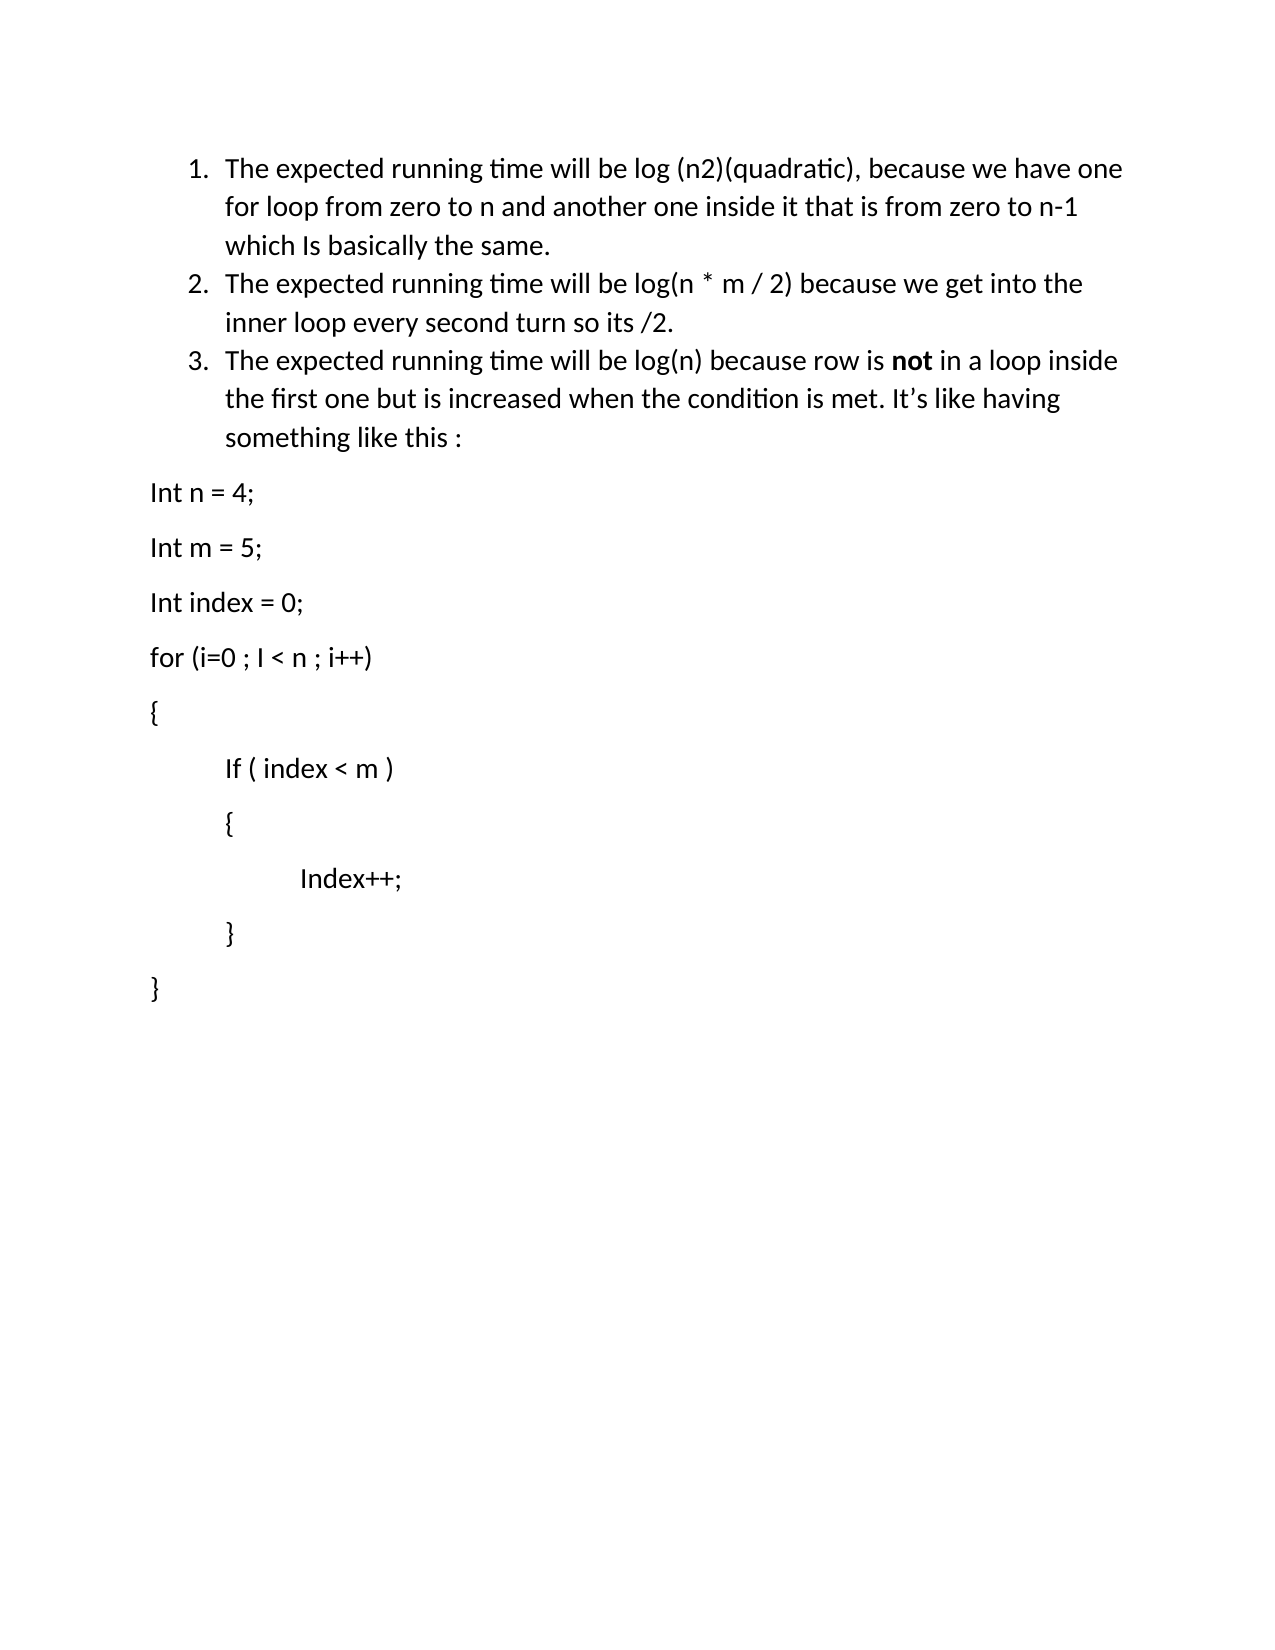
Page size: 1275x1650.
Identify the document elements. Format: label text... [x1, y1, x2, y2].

list The expected running time will be log(n * m / 2) because we get into the inner loop every second turn so its /2. [187, 265, 1125, 339]
text } [150, 915, 1125, 951]
text Int m = 5; [150, 529, 1125, 565]
text { [150, 805, 1125, 840]
text Index++; [150, 860, 1125, 896]
text If ( index < m ) [150, 750, 1125, 785]
list The expected running time will be log (n2)(quadratic), because we have one for loop from zero to n and another one inside it that is from zero to n-1 which Is basically the same. [187, 150, 1125, 262]
text Int n = 4; [150, 474, 1125, 510]
text for (i=0 ; I < n ; i++) [150, 639, 1125, 675]
text } [150, 970, 1125, 1006]
list The expected running time will be log(n) because row is not in a loop inside the first one but is increased when the condition is met. It’s like having something like this : [187, 342, 1125, 455]
text { [150, 694, 1125, 730]
text Int index = 0; [150, 584, 1125, 620]
